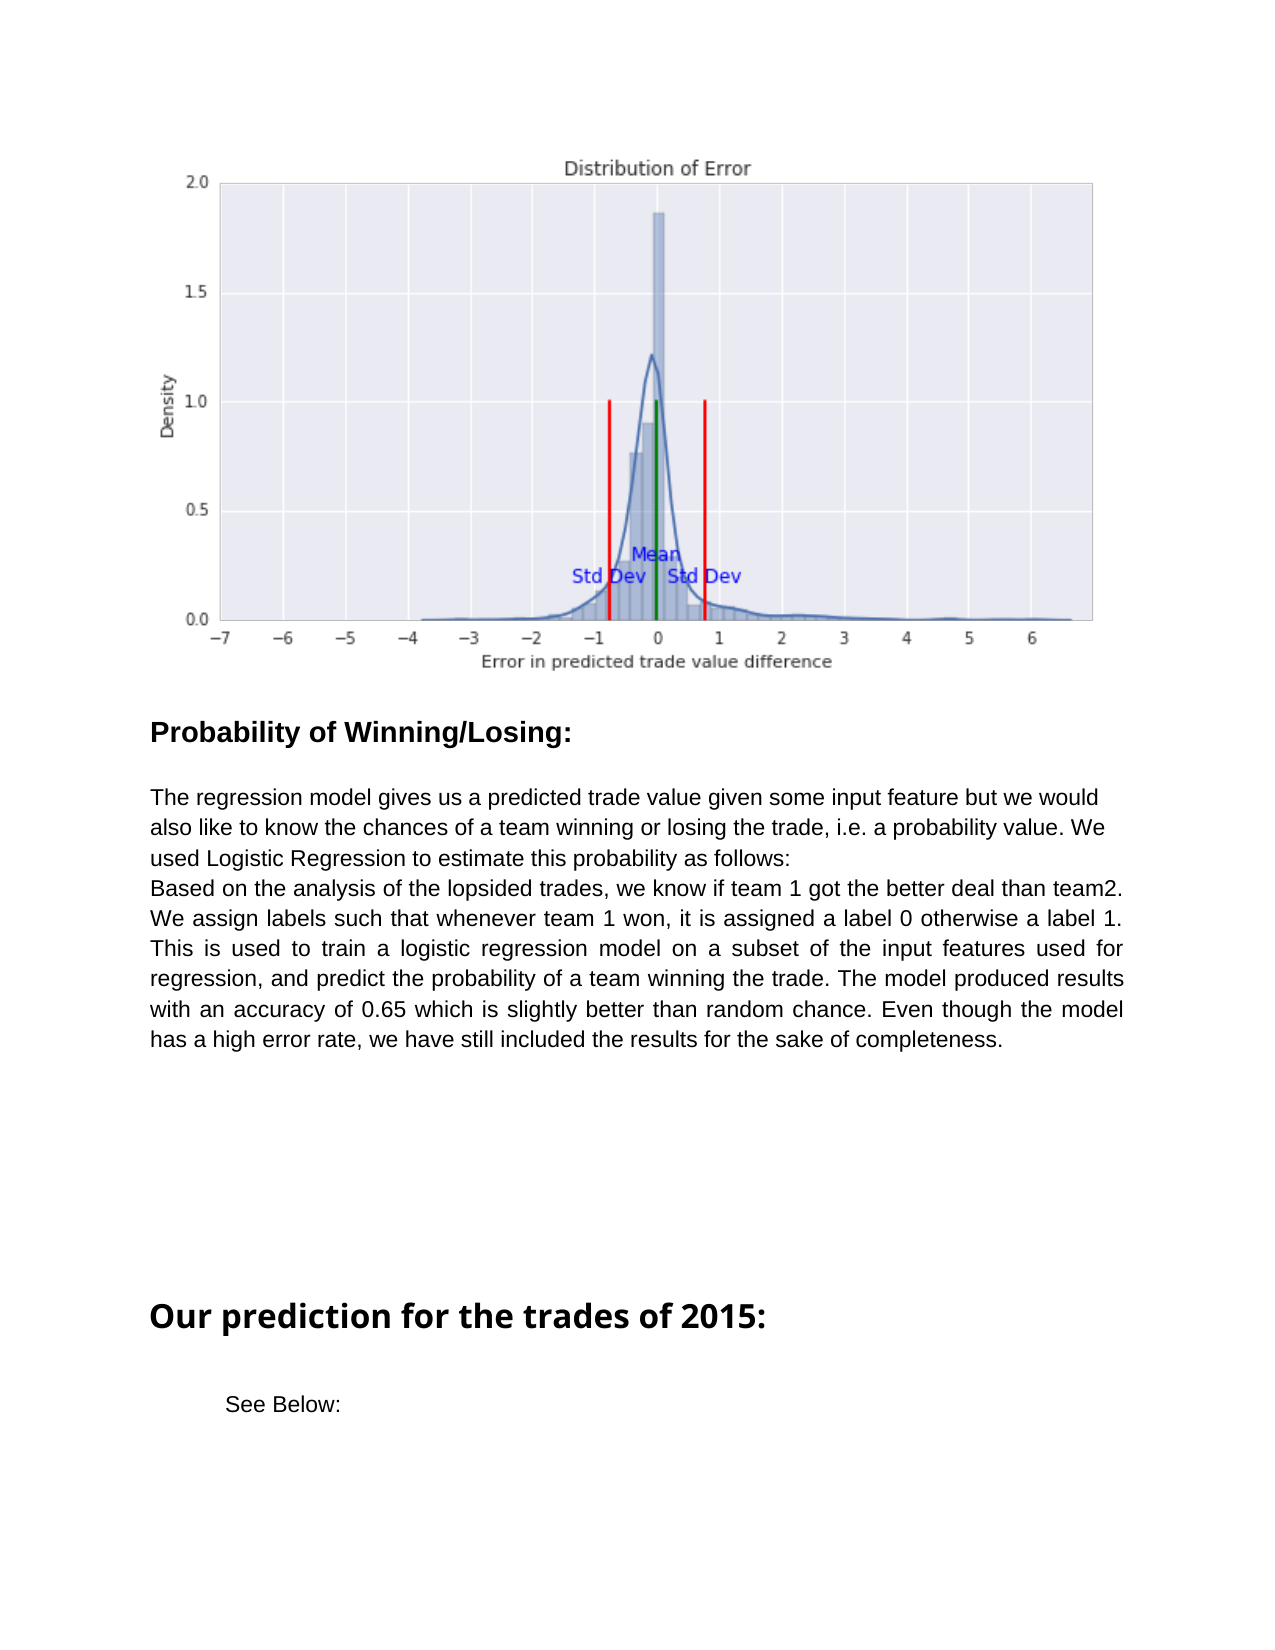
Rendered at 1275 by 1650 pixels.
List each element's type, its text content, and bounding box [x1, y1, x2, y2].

picture [150, 150, 1104, 682]
text The regression model gives us a predicted trade value given some input feature but we would also like to know the chances of a team winning or losing the trade, i.e. a probability value. We used Logistic Regression to estimate this probability as follows: [150, 784, 1125, 871]
text Probability of Winning/Losing: [150, 715, 1125, 749]
text Based on the analysis of the lopsided trades, we know if team 1 got the better deal than team2. We assign labels such that whenever team 1 won, it is assigned a label 0 otherwise a label 1. This is used to train a logistic regression model on a subset of the input features used for regression, and predict the probability of a team winning the trade. The model produced results with an accuracy of 0.65 which is slightly better than random chance. Even though the model has a high error rate, we have still included the results for the sake of completeness. [150, 875, 1125, 1052]
text See Below: [150, 1391, 1125, 1417]
subtitle Our prediction for the trades of 2015: [148, 1292, 1125, 1338]
